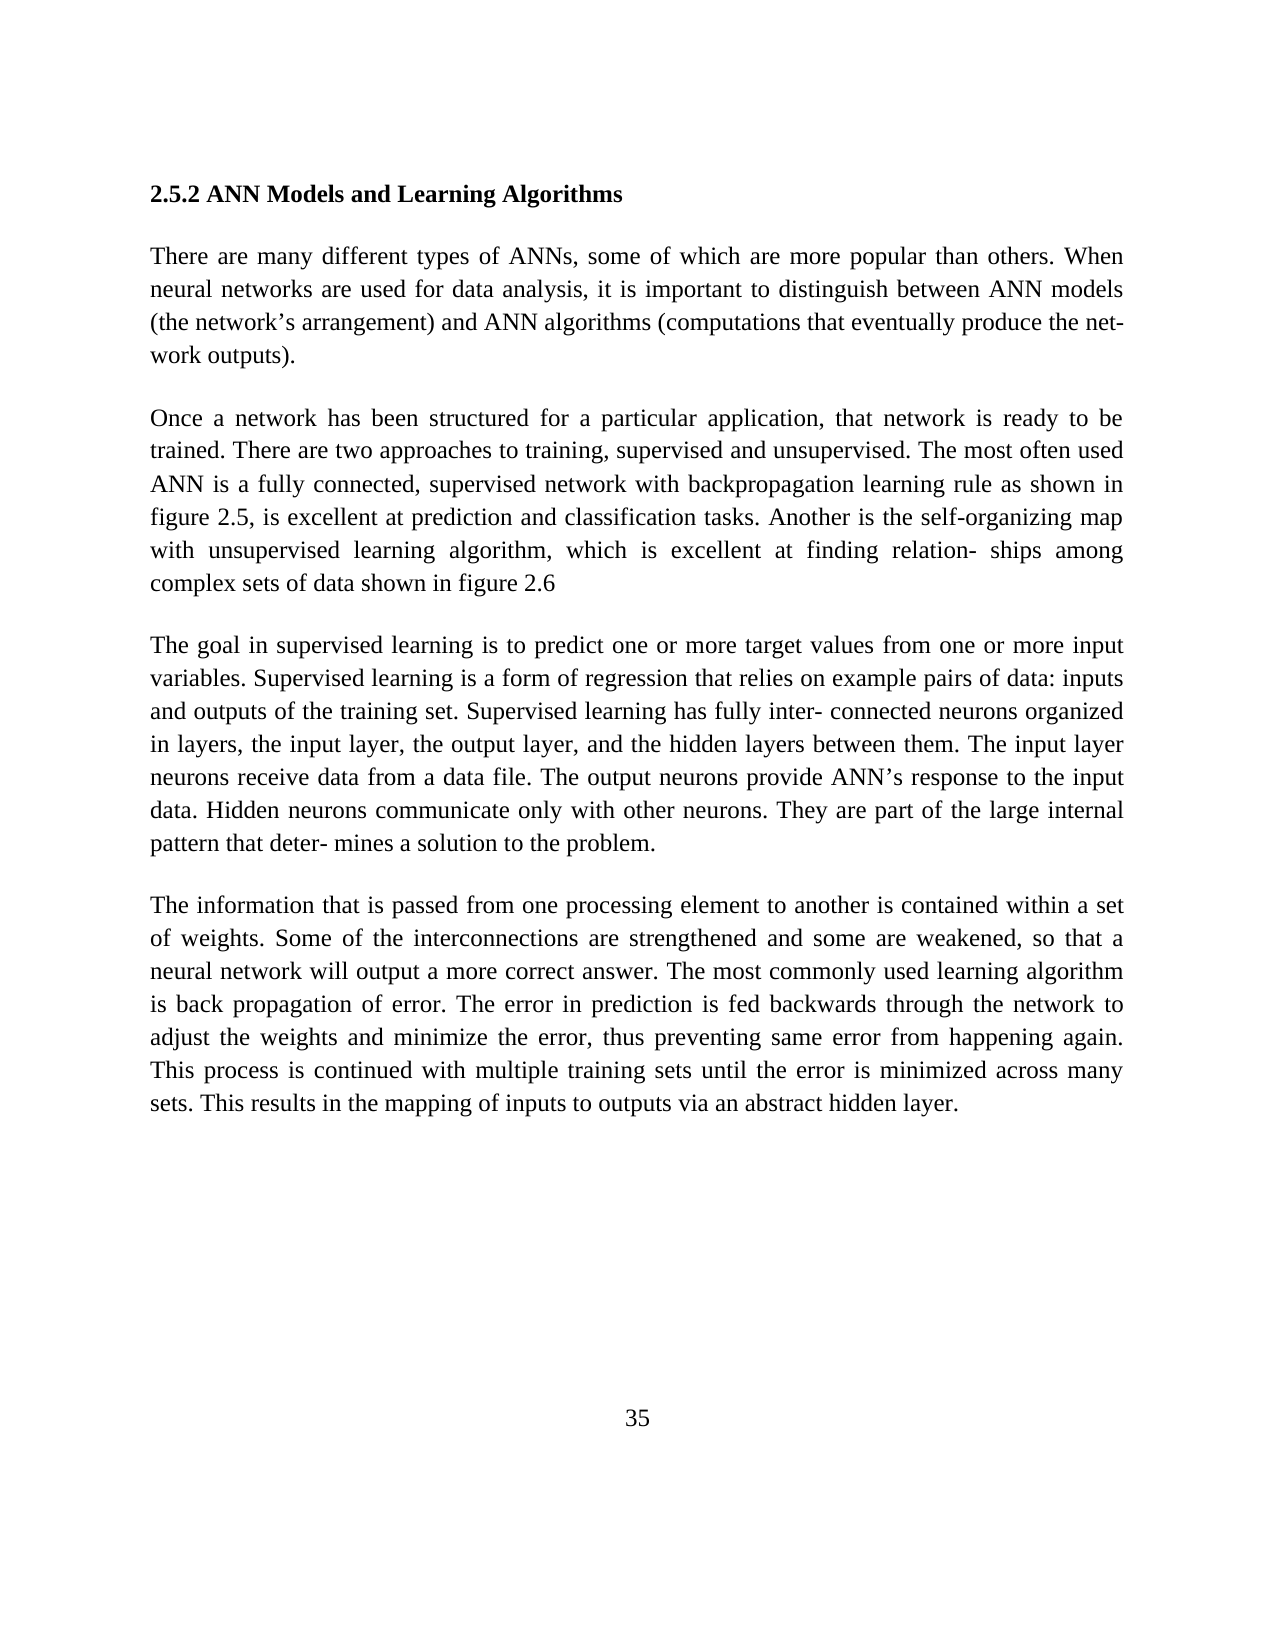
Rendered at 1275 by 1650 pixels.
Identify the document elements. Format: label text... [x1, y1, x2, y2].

text There are many different types of ANNs, some of which are more popular than others. When neural networks are used for data analysis, it is important to distinguish between ANN models (the network’s arrangement) and ANN algorithms (computations that eventually produce the net- work outputs). [150, 241, 1125, 369]
text The goal in supervised learning is to predict one or more target values from one or more input variables. Supervised learning is a form of regression that relies on example pairs of data: inputs and outputs of the training set. Supervised learning has fully inter- connected neurons organized in layers, the input layer, the output layer, and the hidden layers between them. The input layer neurons receive data from a data file. The output neurons provide ANN’s response to the input data. Hidden neurons communicate only with other neurons. They are part of the large internal pattern that deter- mines a solution to the problem. [150, 630, 1125, 857]
text Once a network has been structured for a particular application, that network is ready to be trained. There are two approaches to training, supervised and unsupervised. The most often used ANN is a fully connected, supervised network with backpropagation learning rule as shown in figure 2.5, is excellent at prediction and classification tasks. Another is the self-organizing map with unsupervised learning algorithm, which is excellent at finding relation- ships among complex sets of data shown in figure 2.6 [150, 403, 1125, 596]
subtitle 2.5.2 ANN Models and Learning Algorithms [150, 179, 1125, 208]
text The information that is passed from one processing element to another is contained within a set of weights. Some of the interconnections are strengthened and some are weakened, so that a neural network will output a more correct answer. The most commonly used learning algorithm is back propagation of error. The error in prediction is fed backwards through the network to adjust the weights and minimize the error, thus preventing same error from happening again. This process is continued with multiple training sets until the error is minimized across many sets. This results in the mapping of inputs to outputs via an abstract hidden layer. [150, 890, 1125, 1117]
